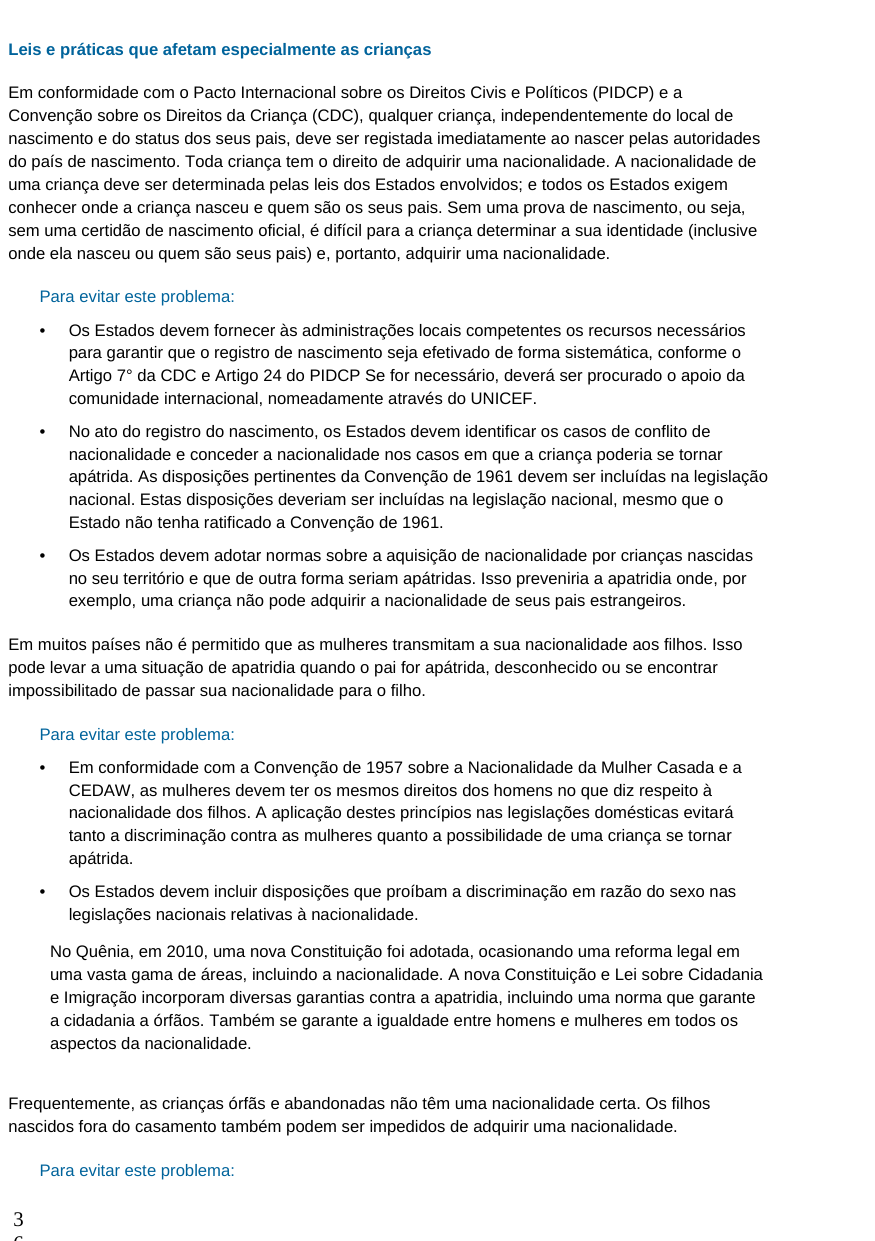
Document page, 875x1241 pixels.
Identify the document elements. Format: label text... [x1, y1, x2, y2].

list Em conformidade com a Convenção de 1957 sobre a Nacionalidade da Mulher Casada e a CEDAW, as mulheres devem ter os mesmos direitos dos homens no que diz respeito à nacionalidade dos filhos. A aplicação destes princípios nas legislações domésticas evitará tanto a discriminação contra as mulheres quanto a possibilidade de uma criança se tornar apátrida. [39, 758, 769, 868]
text Em conformidade com o Pacto Internacional sobre os Direitos Civis e Políticos (PIDCP) e a Convenção sobre os Direitos da Criança (CDC), qualquer criança, independentemente do local de nascimento e do status dos seus pais, deve ser registada imediatamente ao nascer pelas autoridades do país de nascimento. Toda criança tem o direito de adquirir uma nacionalidade. A nacionalidade de uma criança deve ser determinada pelas leis dos Estados envolvidos; e todos os Estados exigem conhecer onde a criança nasceu e quem são os seus pais. Sem uma prova de nascimento, ou seja, sem uma certidão de nascimento oficial, é difícil para a criança determinar a sua identidade (inclusive onde ela nasceu ou quem são seus pais) e, portanto, adquirir uma nacionalidade. [8, 83, 769, 263]
text Para evitar este problema: [8, 724, 769, 743]
list Os Estados devem adotar normas sobre a aquisição de nacionalidade por crianças nascidas no seu território e que de outra forma seriam apátridas. Isso preveniria a apatridia onde, por exemplo, uma criança não pode adquirir a nacionalidade de seus pais estrangeiros. [39, 546, 769, 610]
text Para evitar este problema: [8, 287, 769, 306]
list Os Estados devem incluir disposições que proíbam a discriminação em razão do sexo nas legislações nacionais relativas à nacionalidade. [39, 882, 769, 924]
text Em muitos países não é permitido que as mulheres transmitam a sua nacionalidade aos filhos. Isso pode levar a uma situação de apatridia quando o pai for apátrida, desconhecido ou se encontrar impossibilitado de passar sua nacionalidade para o filho. [8, 635, 769, 700]
text Para evitar este problema: [8, 1161, 769, 1180]
text Frequentemente, as crianças órfãs e abandonadas não têm uma nacionalidade certa. Os filhos nascidos fora do casamento também podem ser impedidos de adquirir uma nacionalidade. [8, 1094, 769, 1136]
list Os Estados devem fornecer às administrações locais competentes os recursos necessários para garantir que o registro de nascimento seja efetivado de forma sistemática, conforme o Artigo 7° da CDC e Artigo 24 do PIDCP Se for necessário, deverá ser procurado o apoio da comunidade internacional, nomeadamente através do UNICEF. [39, 321, 769, 408]
list No ato do registro do nascimento, os Estados devem identificar os casos de conflito de nacionalidade e conceder a nacionalidade nos casos em que a criança poderia se tornar apátrida. As disposições pertinentes da Convenção de 1961 devem ser incluídas na legislação nacional. Estas disposições deveriam ser incluídas na legislação nacional, mesmo que o Estado não tenha ratificado a Convenção de 1961. [39, 422, 769, 532]
text No Quênia, em 2010, uma nova Constituição foi adotada, ocasionando uma reforma legal em uma vasta gama de áreas, incluindo a nacionalidade. A nova Constituição e Lei sobre Cidadania e Imigração incorporam diversas garantias contra a apatridia, incluindo uma norma que garante a cidadania a órfãos. Também se garante a igualdade entre homens e mulheres em todos os aspectos da nacionalidade. [50, 942, 769, 1053]
text Leis e práticas que afetam especialmente as crianças [8, 39, 769, 58]
